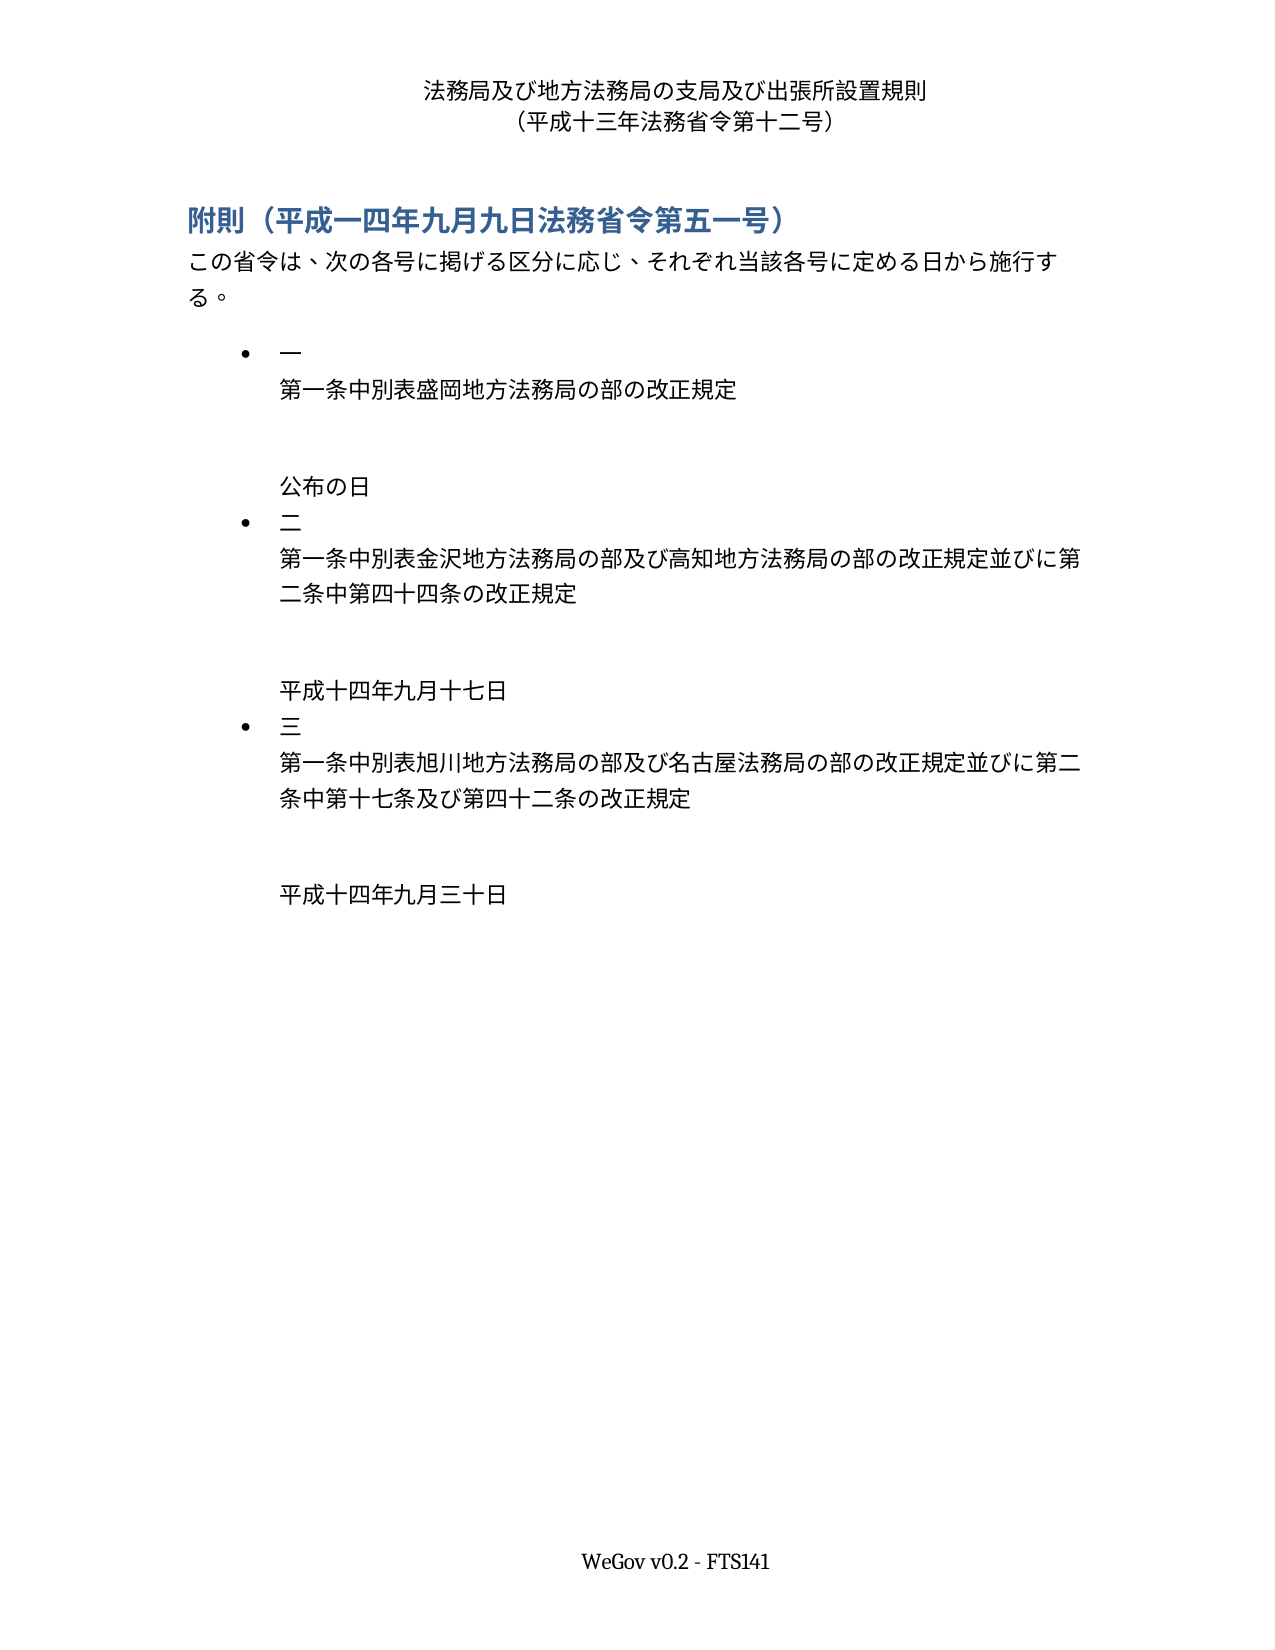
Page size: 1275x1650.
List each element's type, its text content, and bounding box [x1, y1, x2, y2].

subtitle 附則（平成一四年九月九日法務省令第五一号） [187, 200, 1087, 240]
text この省令は、次の各号に掲げる区分に応じ、それぞれ当該各号に定める日から施行する。 [187, 246, 1087, 313]
list 三 第一条中別表旭川地方法務局の部及び名古屋法務局の部の改正規定並びに第二条中第十七条及び第四十二条の改正規定 平成十四年九月三十日 [242, 711, 1087, 910]
list 一 第一条中別表盛岡地方法務局の部の改正規定 公布の日 [242, 338, 1087, 502]
list 二 第一条中別表金沢地方法務局の部及び高知地方法務局の部の改正規定並びに第二条中第四十四条の改正規定 平成十四年九月十七日 [242, 507, 1087, 706]
